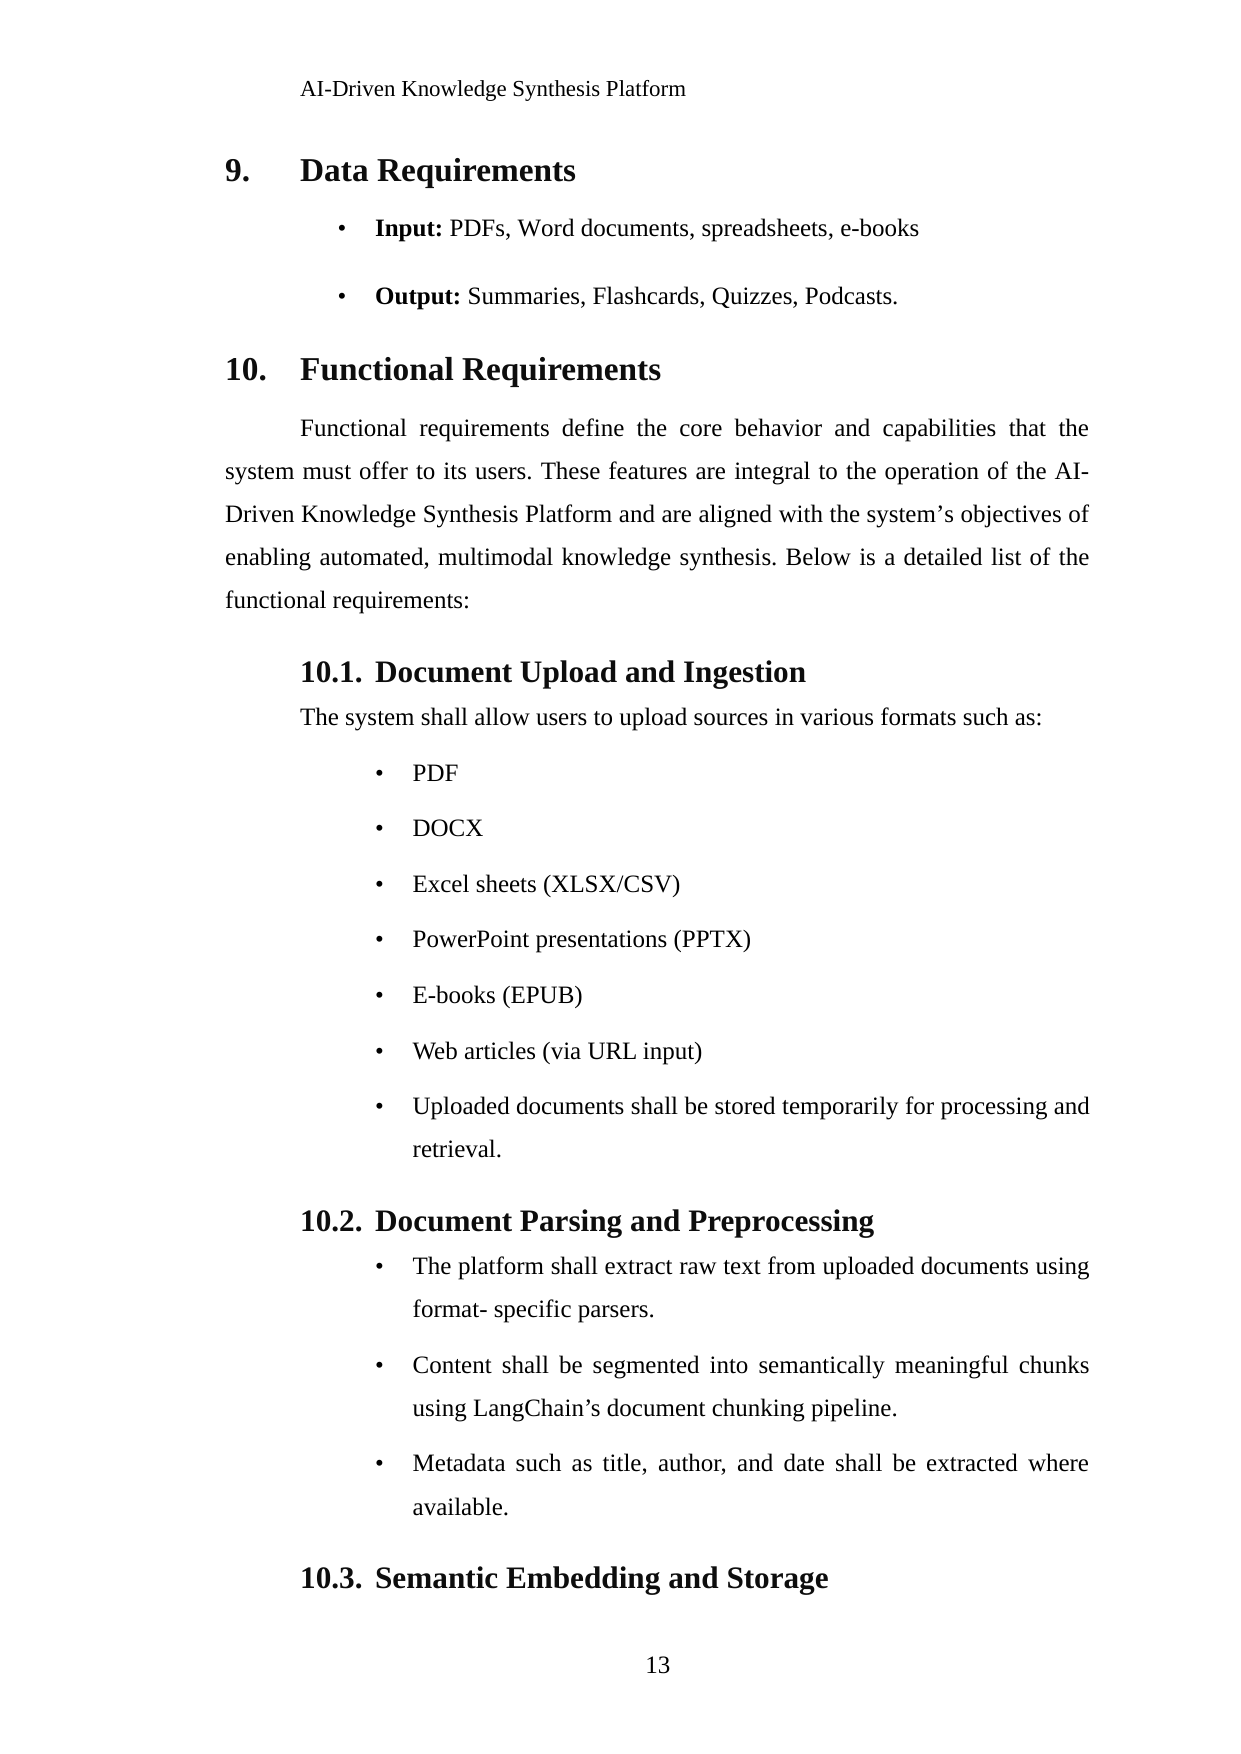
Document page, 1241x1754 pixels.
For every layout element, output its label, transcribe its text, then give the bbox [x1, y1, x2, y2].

subtitle Semantic Embedding and Storage [300, 1560, 1090, 1596]
list The platform shall extract raw text from uploaded documents using format- specific parsers. [375, 1251, 1090, 1323]
list Output: Summaries, Flashcards, Quizzes, Podcasts. [337, 281, 1090, 310]
subtitle Document Upload and Ingestion [300, 653, 1090, 689]
list Input: PDFs, Word documents, spreadsheets, e-books [337, 213, 1090, 242]
list Web articles (via URL input) [375, 1036, 1090, 1064]
list Content shall be segmented into semantically meaningful chunks using LangChain’s document chunking pipeline. [375, 1350, 1090, 1422]
text The system shall allow users to upload sources in various formats such as: [225, 702, 1090, 731]
list Uploaded documents shall be stored temporarily for processing and retrieval. [375, 1091, 1090, 1163]
subtitle Data Requirements [225, 150, 1090, 188]
subtitle Functional Requirements [225, 349, 1090, 388]
list PowerPoint presentations (PPTX) [375, 924, 1090, 953]
list E-books (EPUB) [375, 980, 1090, 1009]
list Excel sheets (XLSX/CSV) [375, 869, 1090, 898]
list DOCX [375, 813, 1090, 842]
list PDF [375, 758, 1090, 786]
list Metadata such as title, author, and date shall be extracted where available. [375, 1448, 1090, 1520]
subtitle Document Parsing and Preprocessing [300, 1203, 1090, 1238]
text Functional requirements define the core behavior and capabilities that the system must offer to its users. These features are integral to the operation of the AI-Driven Knowledge Synthesis Platform and are aligned with the system’s objectives of enabling automated, multimodal knowledge synthesis. Below is a detailed list of the functional requirements: [225, 413, 1090, 614]
